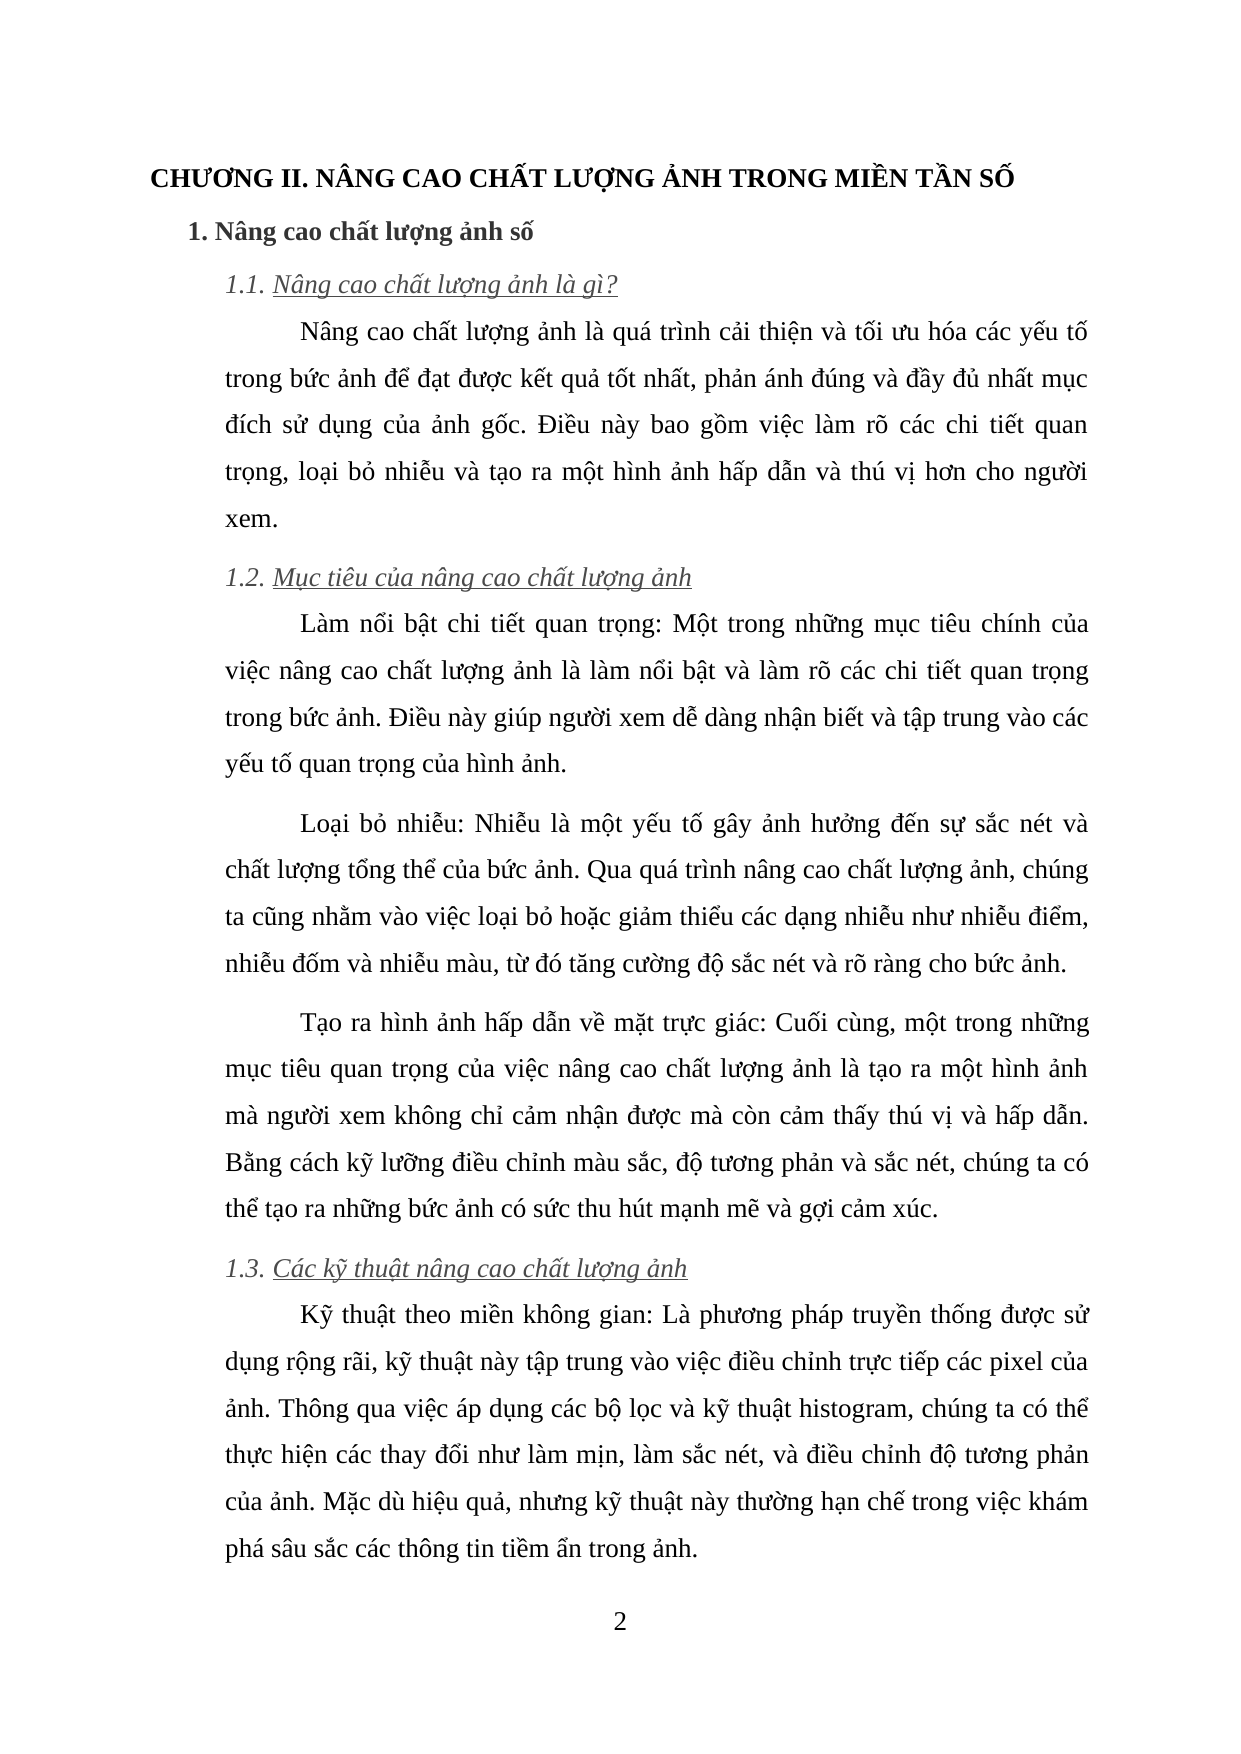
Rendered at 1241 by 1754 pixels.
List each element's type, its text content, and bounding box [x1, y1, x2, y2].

text NÂNG CAO CHẤT LƯỢNG ẢNH TRONG MIỀN TẦN SỐ [150, 162, 1090, 194]
text Kỹ thuật theo miền không gian: Là phương pháp truyền thống được sử dụng rộng rãi, kỹ thuật này tập trung vào việc điều chỉnh trực tiếp các pixel của ảnh. Thông qua việc áp dụng các bộ lọc và kỹ thuật histogram, chúng ta có thể thực hiện các thay đổi như làm mịn, làm sắc nét, và điều chỉnh độ tương phản của ảnh. Mặc dù hiệu quả, nhưng kỹ thuật này thường hạn chế trong việc khám phá sâu sắc các thông tin tiềm ẩn trong ảnh. [225, 1298, 1090, 1563]
text Nâng cao chất lượng ảnh là quá trình cải thiện và tối ưu hóa các yếu tố trong bức ảnh để đạt được kết quả tốt nhất, phản ánh đúng và đầy đủ nhất mục đích sử dụng của ảnh gốc. Điều này bao gồm việc làm rõ các chi tiết quan trọng, loại bỏ nhiễu và tạo ra một hình ảnh hấp dẫn và thú vị hơn cho người xem. [225, 315, 1090, 533]
text Nâng cao chất lượng ảnh là gì? [225, 268, 1090, 299]
text Tạo ra hình ảnh hấp dẫn về mặt trực giác: Cuối cùng, một trong những mục tiêu quan trọng của việc nâng cao chất lượng ảnh là tạo ra một hình ảnh mà người xem không chỉ cảm nhận được mà còn cảm thấy thú vị và hấp dẫn. Bằng cách kỹ lưỡng điều chỉnh màu sắc, độ tương phản và sắc nét, chúng ta có thể tạo ra những bức ảnh có sức thu hút mạnh mẽ và gợi cảm xúc. [225, 1006, 1090, 1224]
text Nâng cao chất lượng ảnh số [187, 215, 1090, 247]
text Các kỹ thuật nâng cao chất lượng ảnh [225, 1252, 1090, 1283]
text Làm nổi bật chi tiết quan trọng: Một trong những mục tiêu chính của việc nâng cao chất lượng ảnh là làm nổi bật và làm rõ các chi tiết quan trọng trong bức ảnh. Điều này giúp người xem dễ dàng nhận biết và tập trung vào các yếu tố quan trọng của hình ảnh. [225, 607, 1090, 779]
text Loại bỏ nhiễu: Nhiễu là một yếu tố gây ảnh hưởng đến sự sắc nét và chất lượng tổng thể của bức ảnh. Qua quá trình nâng cao chất lượng ảnh, chúng ta cũng nhằm vào việc loại bỏ hoặc giảm thiểu các dạng nhiễu như nhiễu điểm, nhiễu đốm và nhiễu màu, từ đó tăng cường độ sắc nét và rõ ràng cho bức ảnh. [225, 807, 1090, 978]
text Mục tiêu của nâng cao chất lượng ảnh [225, 561, 1090, 592]
